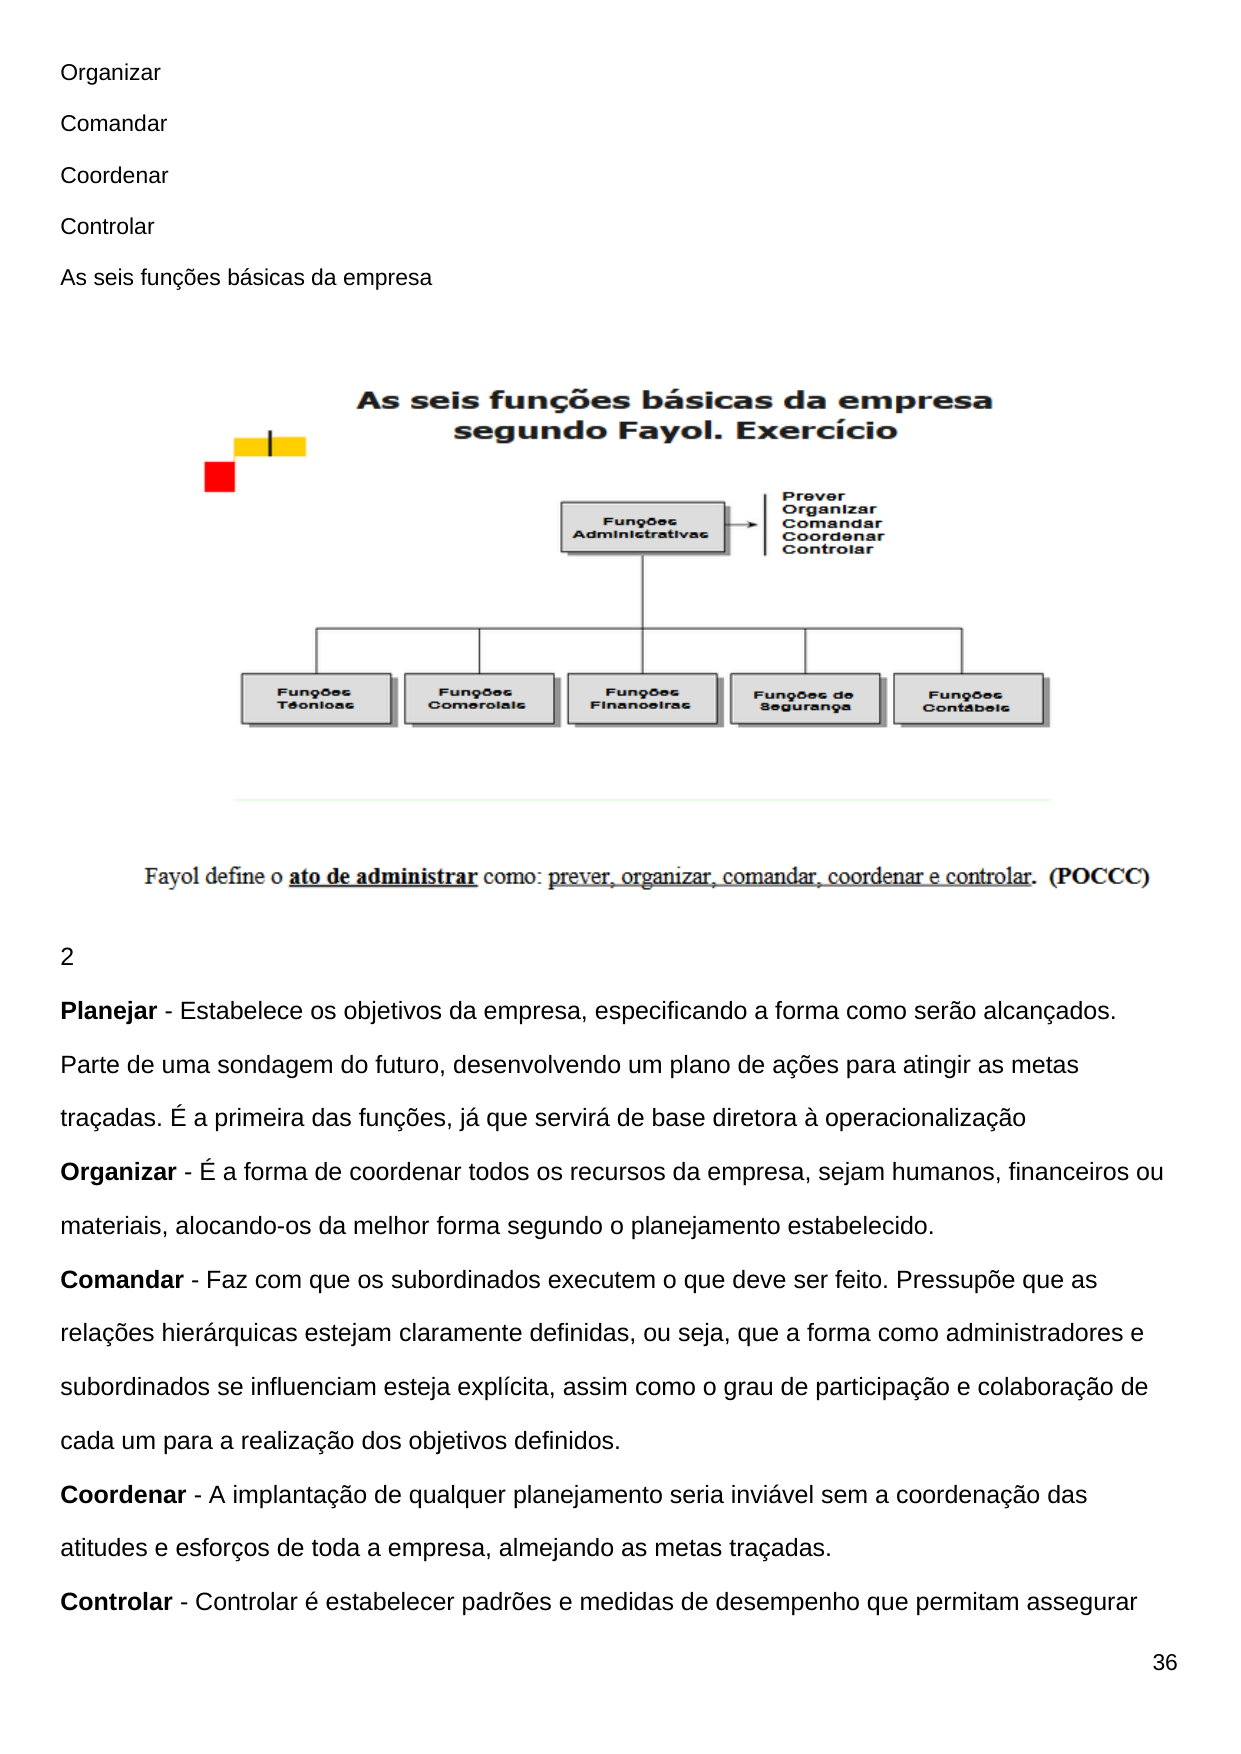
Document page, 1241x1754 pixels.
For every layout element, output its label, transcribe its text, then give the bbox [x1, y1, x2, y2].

text As seis funções básicas da empresa [60, 264, 1178, 291]
text Planejar - Estabelece os objetivos da empresa, especificando a forma como serão alcançados. [60, 996, 1178, 1024]
text Coordenar - A implantação de qualquer planejamento seria inviável sem a coordenação das [60, 1479, 1178, 1508]
picture [60, 367, 1178, 917]
text Comandar [60, 110, 1178, 137]
text cada um para a realização dos objetivos definidos. [60, 1426, 1178, 1454]
text Organizar [60, 59, 1178, 85]
text Controlar - Controlar é estabelecer padrões e medidas de desempenho que permitam assegurar [60, 1587, 1178, 1616]
text subordinados se influenciam esteja explícita, assim como o grau de participação e colaboração de [60, 1372, 1178, 1401]
text 2 [60, 942, 1178, 971]
text Parte de uma sondagem do futuro, desenvolvendo um plano de ações para atingir as metas [60, 1049, 1178, 1078]
text relações hierárquicas estejam claramente definidas, ou seja, que a forma como administradores e [60, 1318, 1178, 1347]
text atitudes e esforços de toda a empresa, almejando as metas traçadas. [60, 1533, 1178, 1562]
text Controlar [60, 213, 1178, 239]
text Comandar - Faz com que os subordinados executem o que deve ser feito. Pressupõe que as [60, 1264, 1178, 1293]
text Coordenar [60, 162, 1178, 188]
text traçadas. É a primeira das funções, já que servirá de base diretora à operacionalização [60, 1103, 1178, 1132]
text Organizar - É a forma de coordenar todos os recursos da empresa, sejam humanos, financeiros ou [60, 1157, 1178, 1186]
text materiais, alocando-os da melhor forma segundo o planejamento estabelecido. [60, 1211, 1178, 1239]
